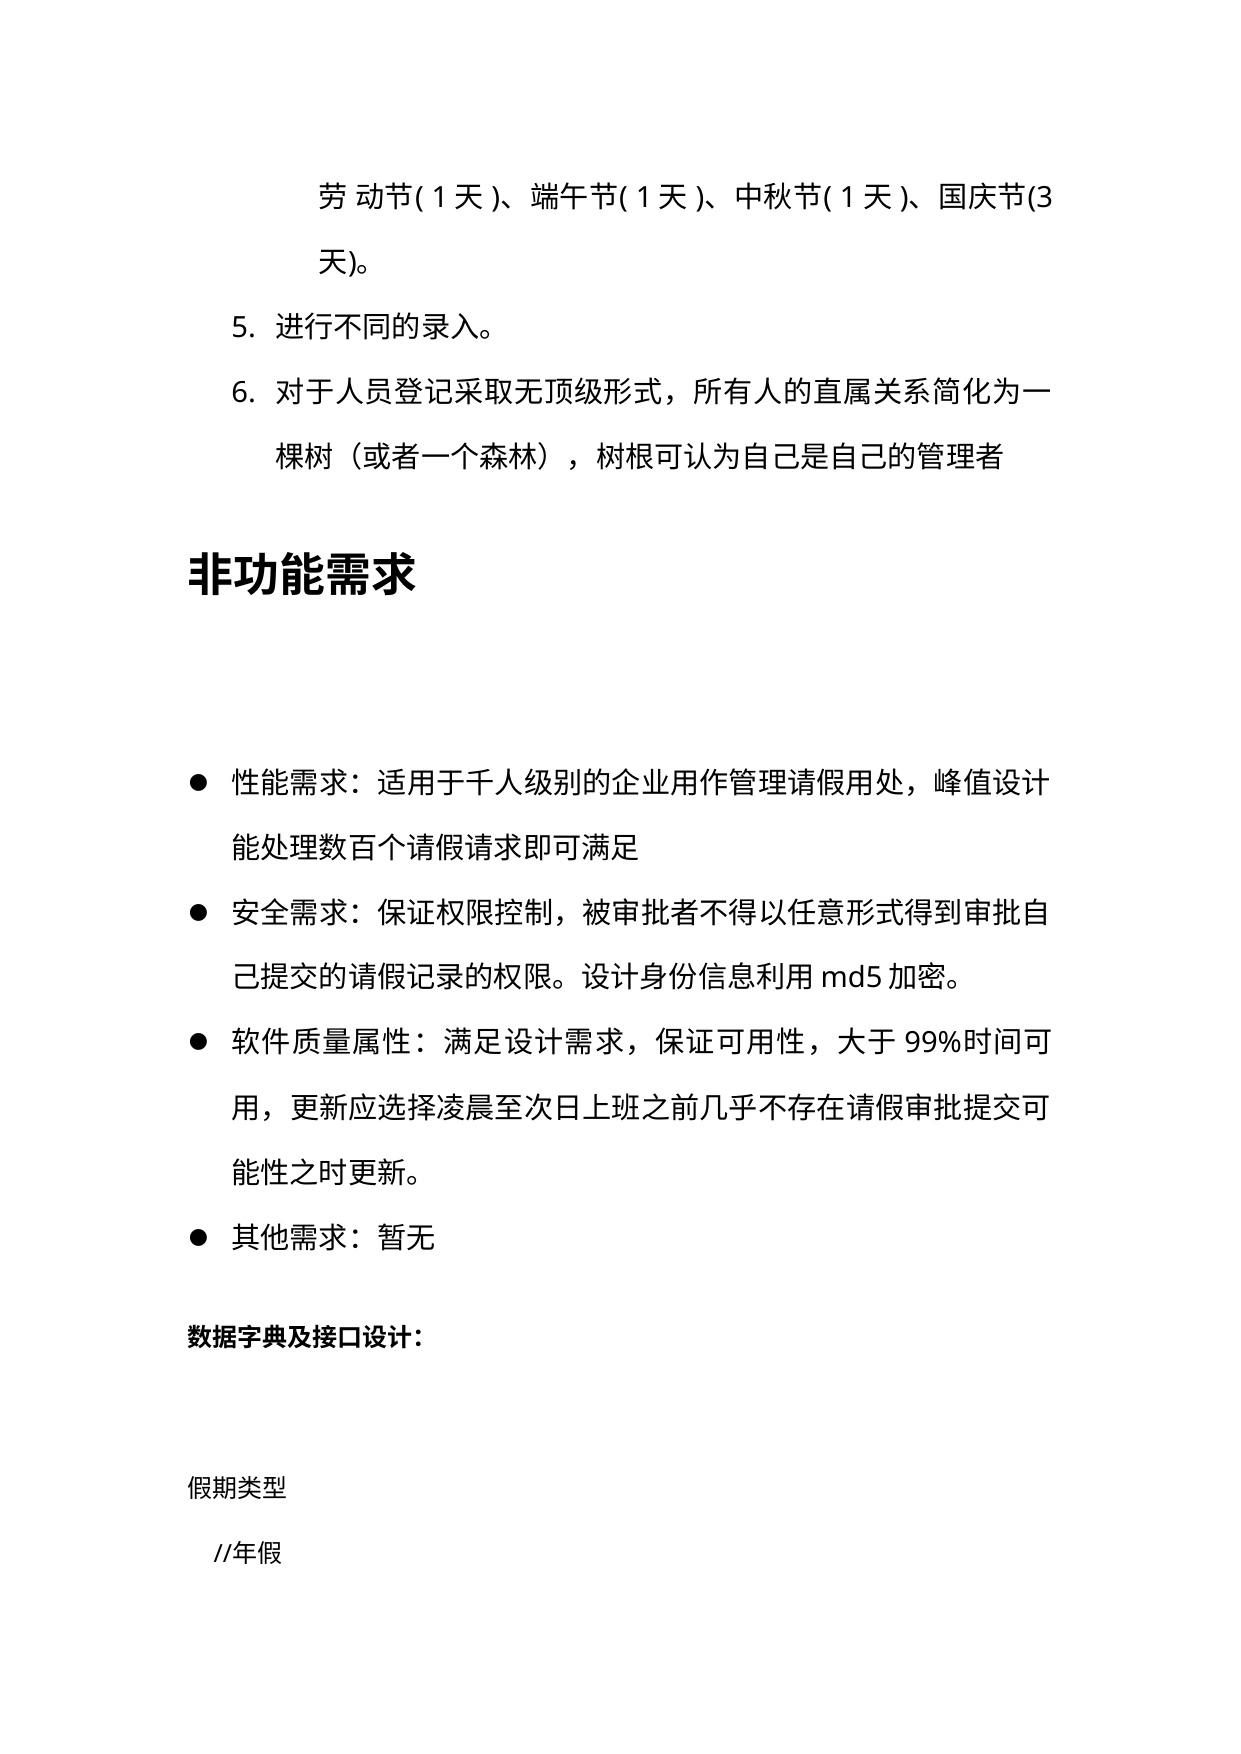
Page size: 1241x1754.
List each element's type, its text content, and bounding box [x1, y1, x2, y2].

list 安全需求：保证权限控制，被审批者不得以任意形式得到审批自己提交的请假记录的权限。设计身份信息利用md5加密。 [187, 878, 1053, 1008]
subtitle 数据字典及接口设计： [187, 1303, 1053, 1368]
list 其他需求：暂无 [187, 1203, 1053, 1268]
subtitle 非功能需求 [187, 522, 1053, 620]
list 性能需求：适用于千人级别的企业用作管理请假用处，峰值设计能处理数百个请假请求即可满足 [187, 748, 1053, 878]
list 对于人员登记采取无顶级形式，所有人的直属关系简化为一棵树（或者一个森林），树根可认为自己是自己的管理者 [231, 357, 1053, 487]
list 进行不同的录入。 [231, 292, 1053, 357]
list 软件质量属性：满足设计需求，保证可用性，大于99%时间可用，更新应选择凌晨至次日上班之前几乎不存在请假审批提交可能性之时更新。 [187, 1008, 1053, 1203]
text //年假 [187, 1519, 1053, 1584]
text 假期类型 [187, 1454, 1053, 1519]
list 公共假日,元旦(1天 )、春节(3天 )、清明节( 1天 )、国际劳 动节( 1天 )、端午节( 1天 )、中秋节( 1天 )、国庆节(3天)。 [275, 162, 1053, 292]
